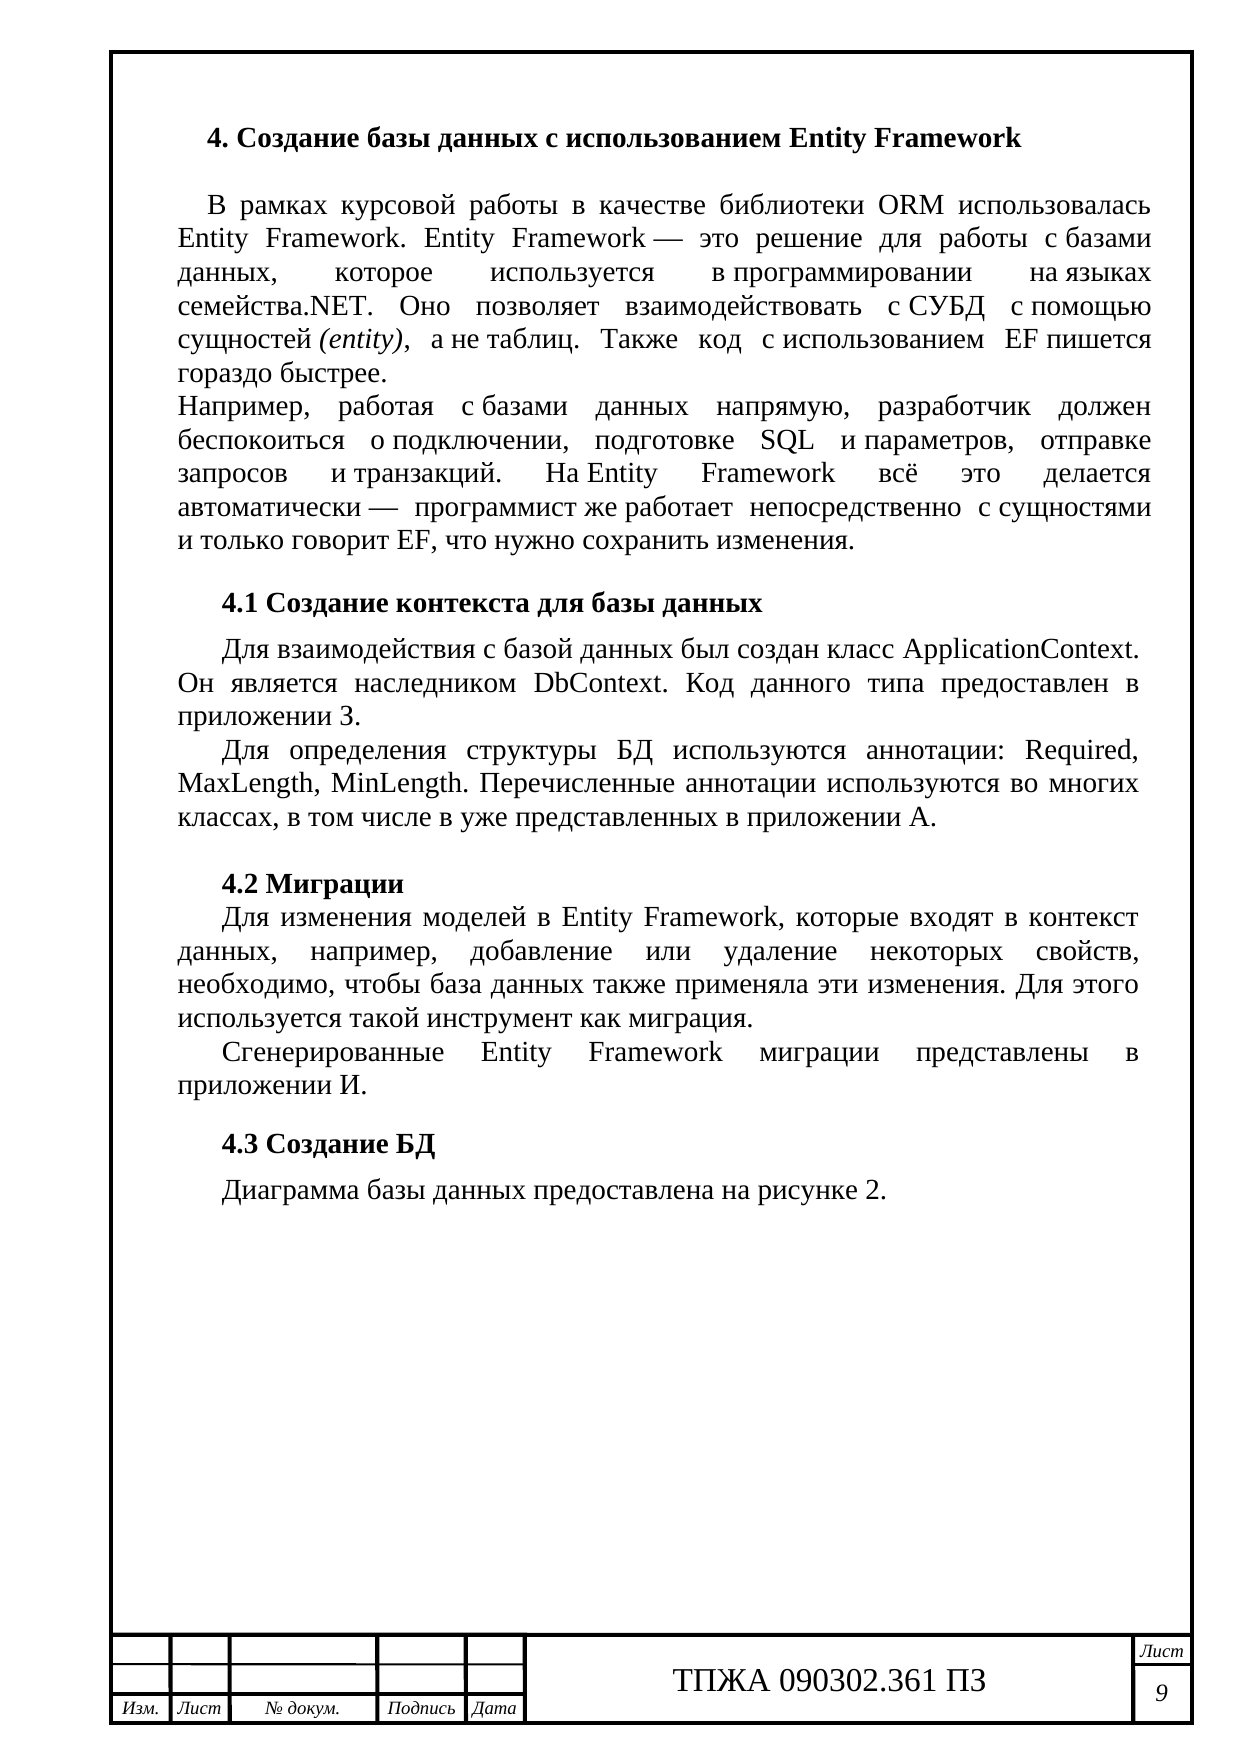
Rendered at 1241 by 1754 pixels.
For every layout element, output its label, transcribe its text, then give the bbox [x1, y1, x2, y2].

text Диаграмма базы данных предоставлена на рисунке 2. [177, 1172, 1140, 1205]
text Для изменения моделей в Entity Framework, которые входят в контекст данных, например, добавление или удаление некоторых свойств, необходимо, чтобы база данных также применяла эти изменения. Для этого используется такой инструмент как миграция. [177, 899, 1140, 1034]
list Миграции [222, 866, 1140, 899]
text Например, работая с базами данных напрямую, разработчик должен беспокоиться о подключении, подготовке SQL и параметров, отправке запросов и транзакций. На Entity Framework всё это делается автоматически — программист же работает непосредственно с сущностями и только говорит EF, что нужно сохранить изменения. [177, 388, 1152, 556]
text В рамках курсовой работы в качестве библиотеки ORM использовалась Entity Framework. Entity Framework — это решение для работы с базами данных, которое используется в программировании на языках семейства.NET. Оно позволяет взаимодействовать с СУБД с помощью сущностей (entity), а не таблиц. Также код с использованием EF пишется гораздо быстрее. [177, 187, 1152, 388]
text Для взаимодействия с базой данных был создан класс ApplicationContext. Он является наследником DbContext. Код данного типа предоставлен в приложении З. [177, 631, 1140, 732]
text Для определения структуры БД используются аннотации: Required, MaxLength, MinLength. Перечисленные аннотации используются во многих классах, в том числе в уже представленных в приложении А. [177, 732, 1140, 832]
text 4.3 Создание БД [177, 1126, 1140, 1159]
list Создание контекста для базы данных [222, 585, 1140, 619]
text Сгенерированные Entity Framework миграции представлены в приложении И. [177, 1034, 1140, 1101]
list Создание базы данных с использованием Entity Framework [207, 120, 1152, 153]
